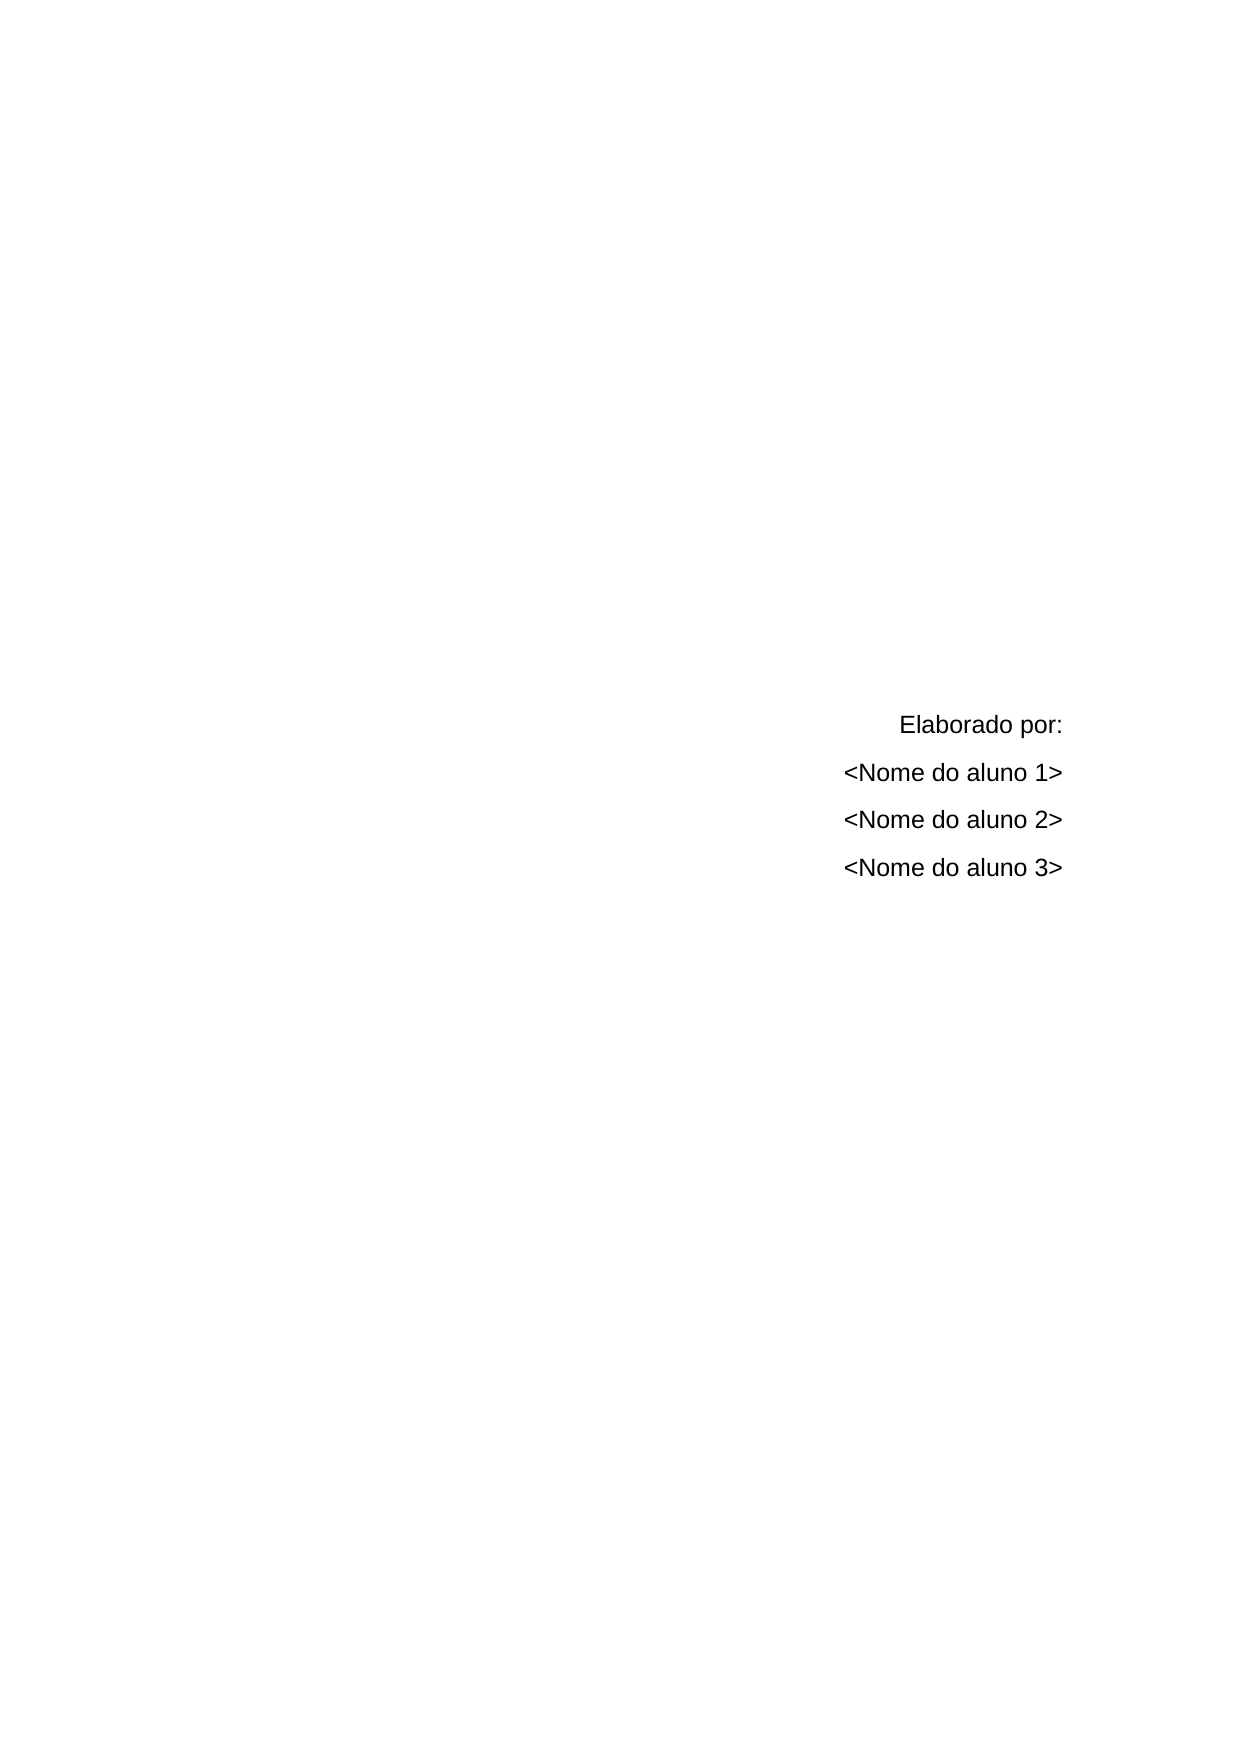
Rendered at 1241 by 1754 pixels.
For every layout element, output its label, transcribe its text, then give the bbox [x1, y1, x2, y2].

text <Nome do aluno 1> [177, 758, 1063, 787]
text <Nome do aluno 3> [177, 853, 1063, 882]
text Elaborado por: [177, 710, 1063, 739]
text <Nome do aluno 2> [177, 806, 1063, 834]
